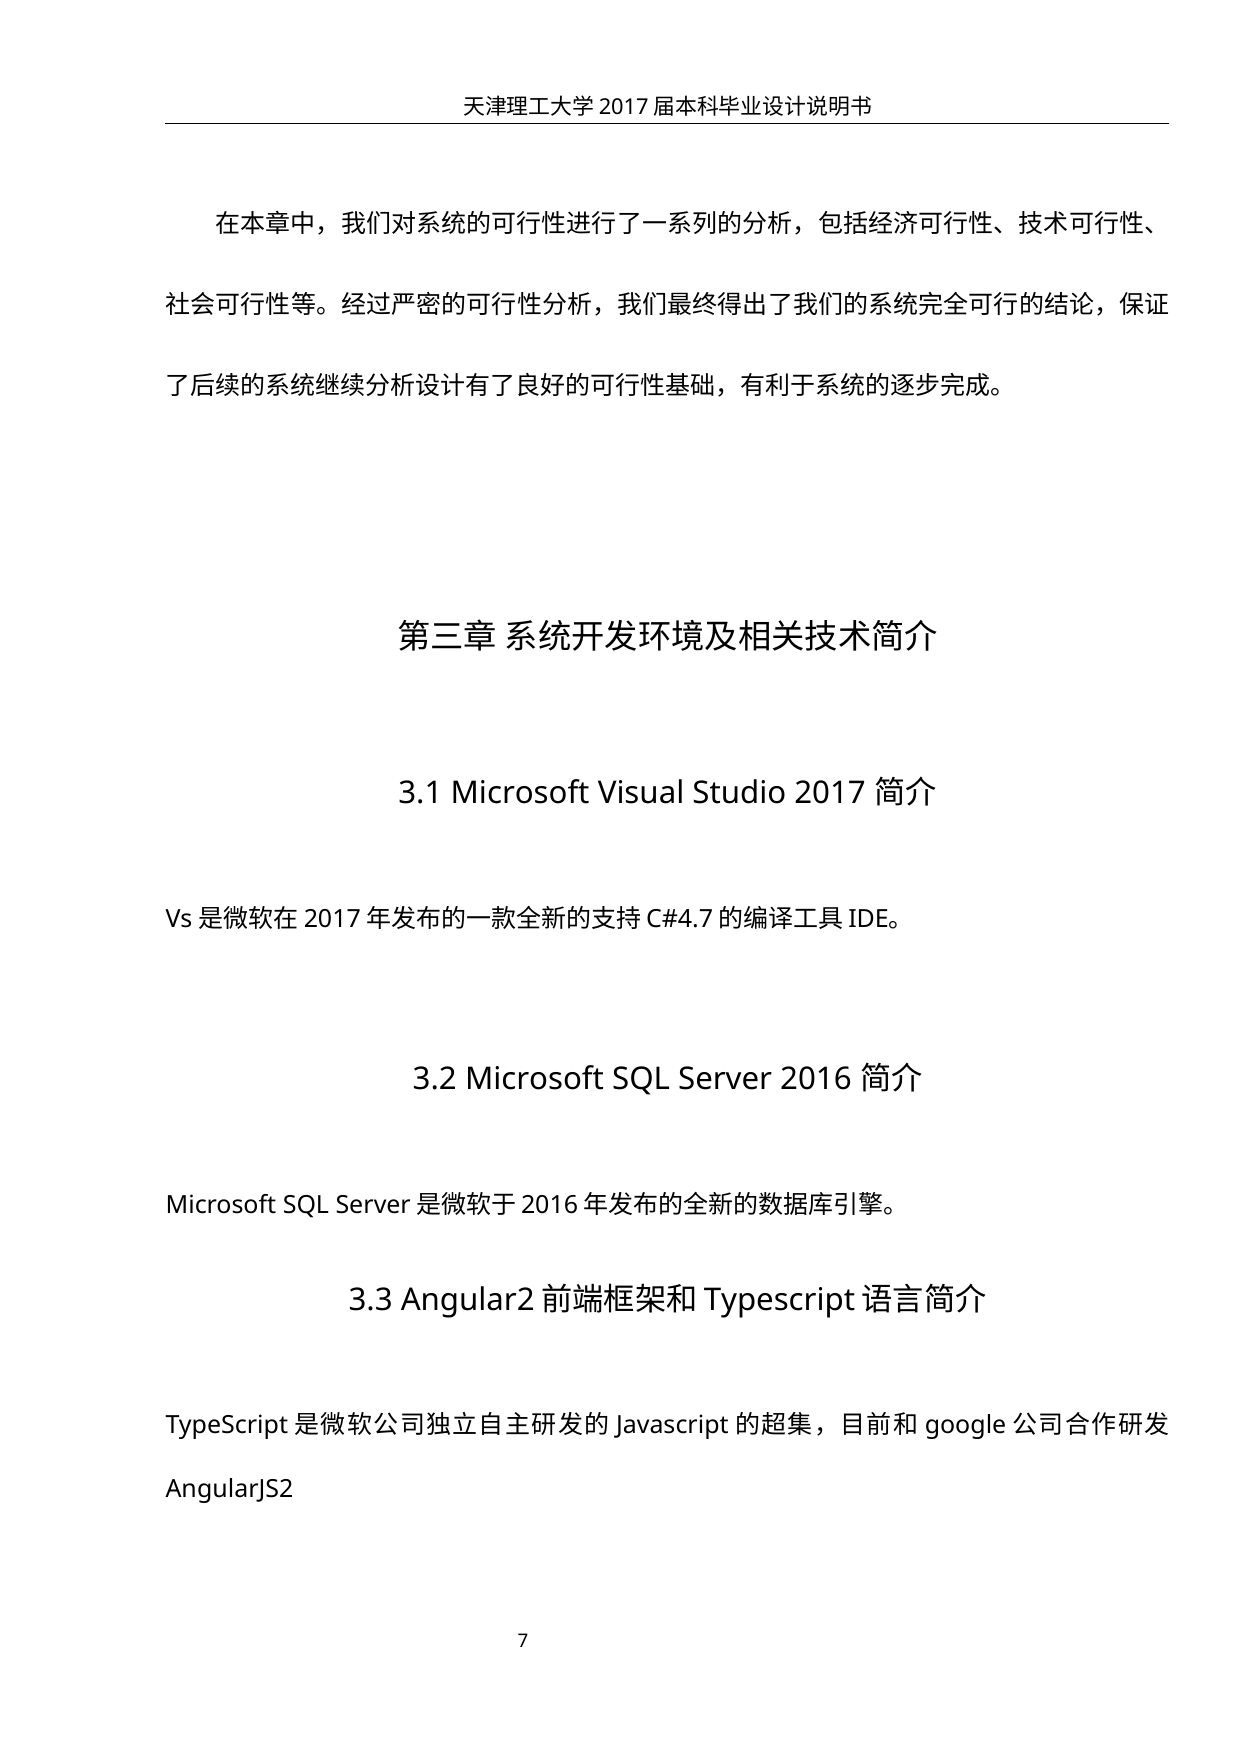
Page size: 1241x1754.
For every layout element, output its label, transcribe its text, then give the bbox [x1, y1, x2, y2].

subtitle 3.2 Microsoft SQL Server 2016 简介 [165, 978, 1169, 1108]
text TypeScript是微软公司独立自主研发的Javascript的超集，目前和google公司合作研发AngularJS2 [165, 1391, 1169, 1521]
text 在本章中，我们对系统的可行性进行了一系列的分析，包括经济可行性、技术可行性、社会可行性等。经过严密的可行性分析，我们最终得出了我们的系统完全可行的结论，保证了后续的系统继续分析设计有了良好的可行性基础，有利于系统的逐步完成。 [165, 189, 1169, 416]
text Vs 是微软在2017年发布的一款全新的支持C#4.7的编译工具IDE。 [165, 884, 1169, 949]
subtitle 3.3 Angular2前端框架和Typescript语言简介 [165, 1264, 1169, 1329]
subtitle 3.1 Microsoft Visual Studio 2017 简介 [165, 757, 1169, 822]
subtitle 系统开发环境及相关技术简介 [165, 601, 1169, 666]
text Microsoft SQL Server是微软于2016年发布的全新的数据库引擎。 [165, 1170, 1169, 1235]
